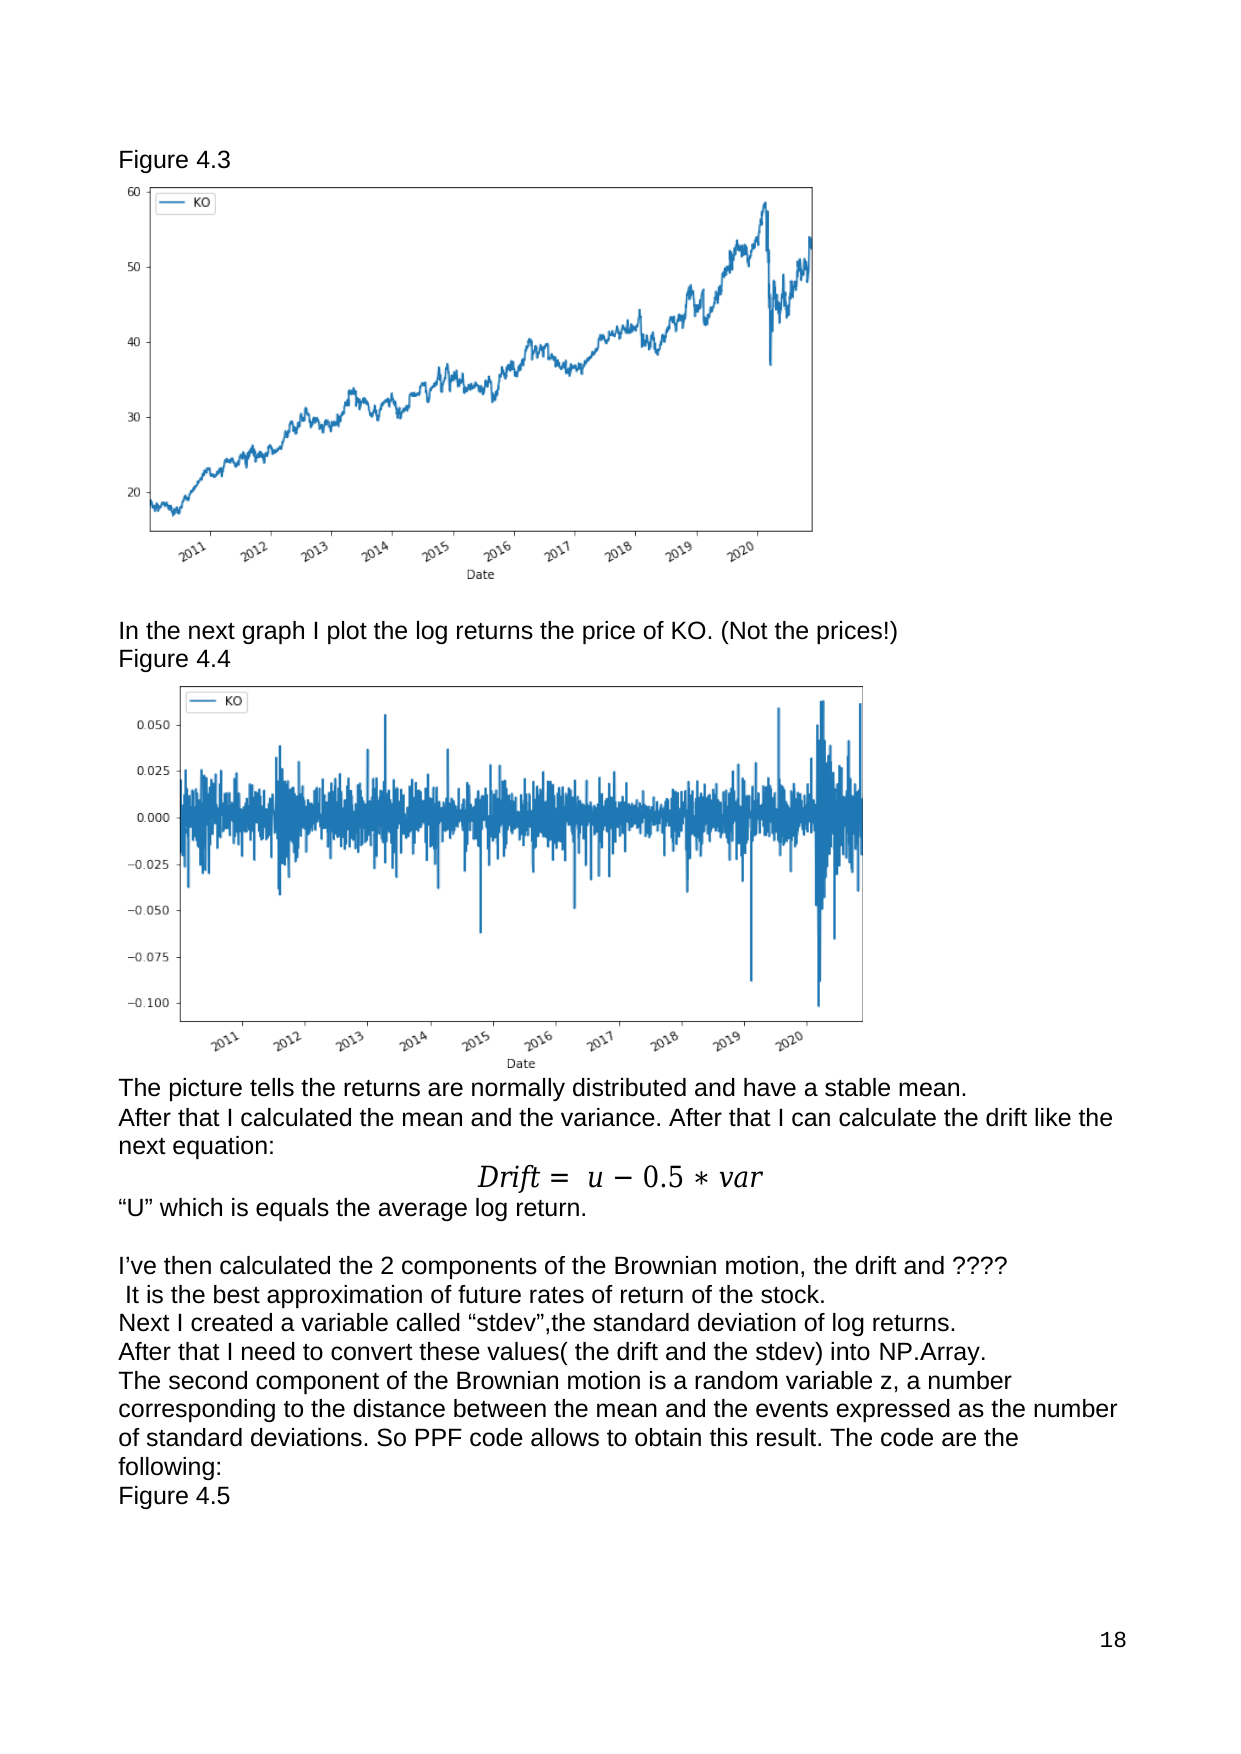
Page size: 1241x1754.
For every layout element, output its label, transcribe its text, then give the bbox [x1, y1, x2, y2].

text Figure 4.3 [118, 145, 1146, 174]
picture [127, 187, 813, 579]
text After that I calculated the mean and the variance. After that I can calculate the drift like the next equation: [118, 1102, 1116, 1160]
text The second component of the Brownian motion is a random variable z, a number corresponding to the distance between the mean and the events expressed as the number of standard deviations. So PPF code allows to obtain this result. The code are the following: [118, 1366, 1122, 1481]
text Figure 4.5 [118, 1481, 1146, 1509]
text “U” which is equals the average log return. [118, 1194, 1146, 1222]
text Next I created a variable called “stdev”,the standard deviation of log returns. After that I need to convert these values( the drift and the stdev) into NP.Array. [118, 1309, 1010, 1365]
text In the next graph I plot the log returns the price of KO. (Not the prices!) Figure 4.4 [118, 617, 901, 673]
text 𝐷𝑟𝑖𝑓𝑡 = 𝑢 − 0.5 ∗ 𝑣𝑎𝑟 [116, 1160, 1123, 1194]
picture [127, 686, 863, 1068]
text I’ve then calculated the 2 components of the Brownian motion, the drift and ???? It is the best approximation of future rates of return of the stock. [118, 1251, 1011, 1309]
